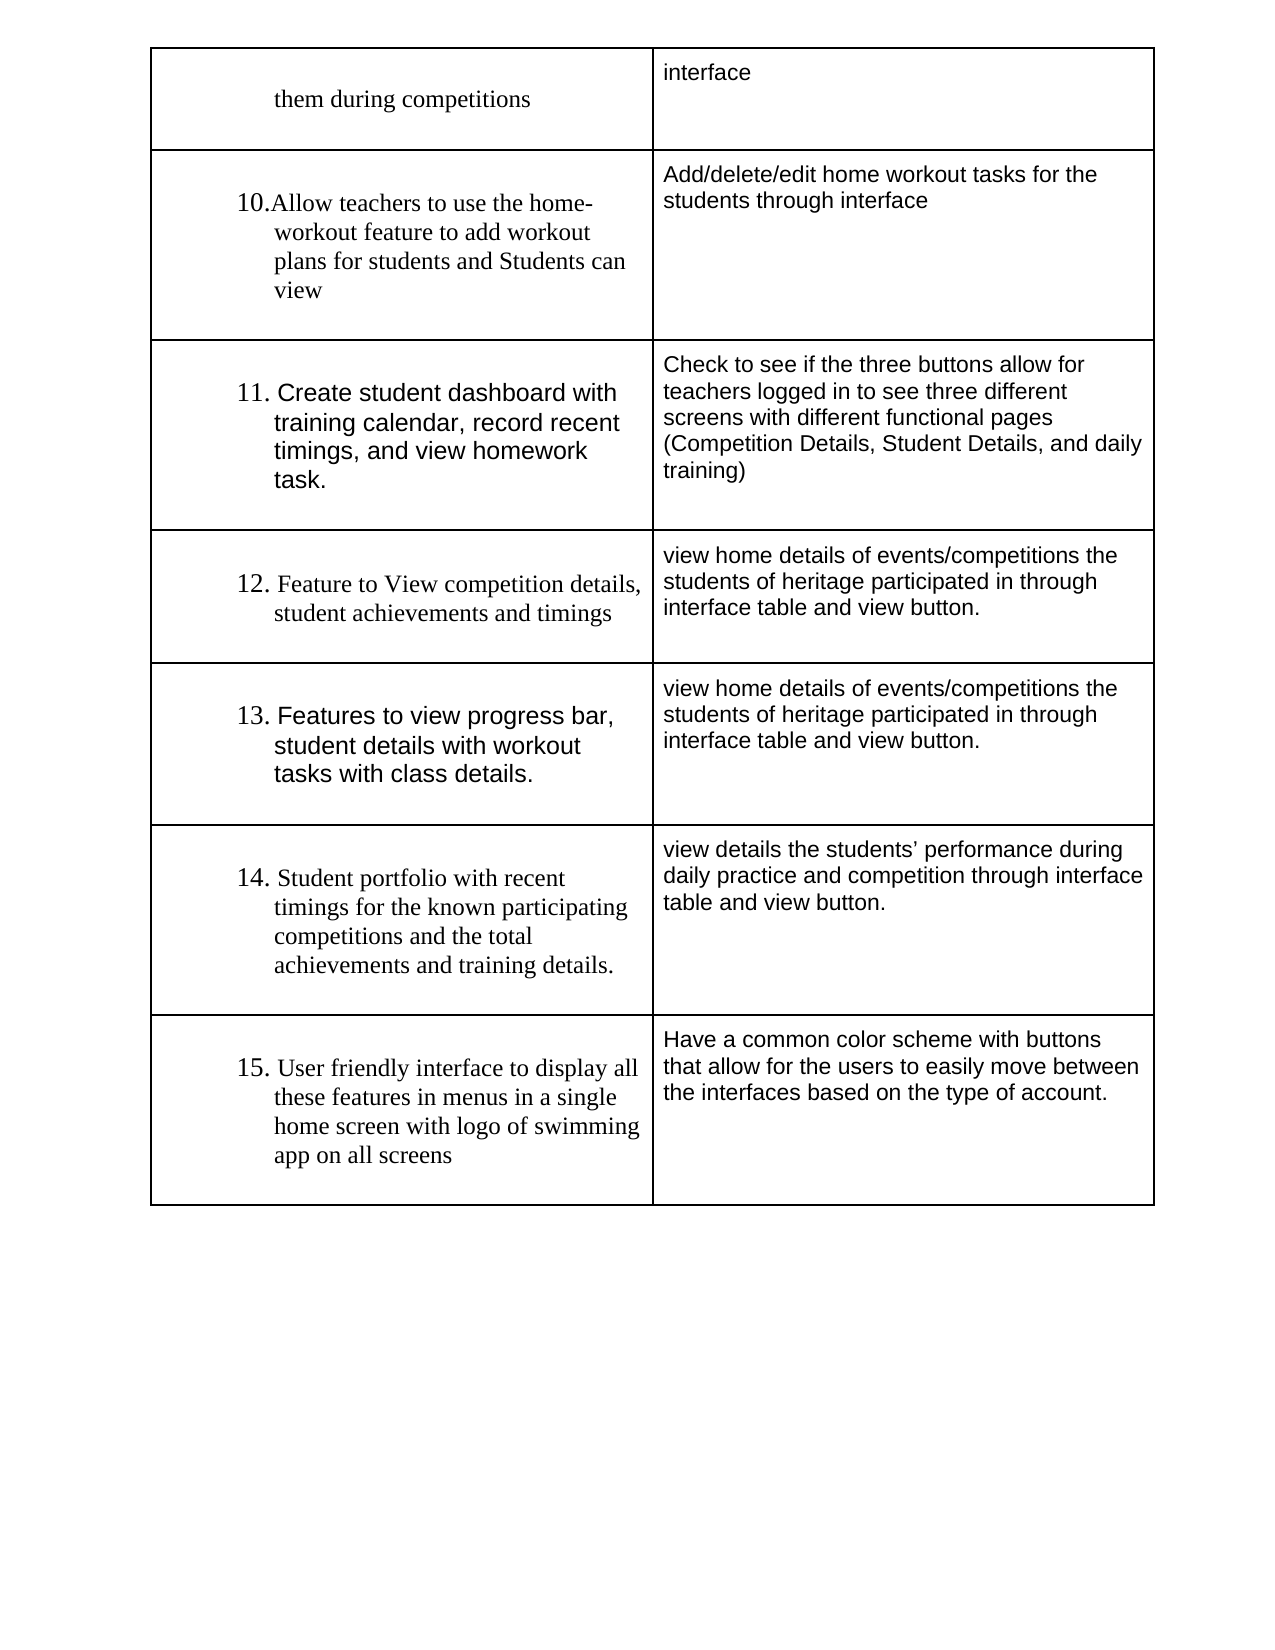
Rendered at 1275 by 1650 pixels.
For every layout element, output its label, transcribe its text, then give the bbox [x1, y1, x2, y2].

table_cell view home details of events/competitions the students of heritage participated in through interface table and view button. [654, 664, 1153, 823]
table_cell 13. Features to view progress bar, student details with workout tasks with class details. [152, 664, 652, 823]
table_cell 14. Student portfolio with recent timings for the known participating competitions and the total achievements and training details. [152, 826, 652, 1014]
table_cell view details the students’ performance during daily practice and competition through interface table and view button. [654, 826, 1153, 1014]
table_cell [654, 49, 1153, 148]
table_cell 15. User friendly interface to display all these features in menus in a single home screen with logo of swimming app on all screens [152, 1016, 652, 1204]
table_cell 11. ​​Create student dashboard with training calendar, record recent timings, and view homework task. [152, 341, 652, 529]
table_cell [152, 49, 652, 148]
table_cell Have a common color scheme with buttons that allow for the users to easily move between the interfaces based on the type of account. [654, 1016, 1153, 1204]
table_cell Check to see if the three buttons allow for teachers logged in to see three different screens with different functional pages (Competition Details, Student Details, and daily training) [654, 341, 1153, 529]
table_cell 12. Feature to View competition details, student achievements and timings [152, 531, 652, 662]
table_cell view home details of events/competitions the students of heritage participated in through interface table and view button. [654, 531, 1153, 662]
table_cell Add/delete/edit home workout tasks for the students through interface [654, 151, 1153, 339]
table_cell 10.Allow teachers to use the home-workout feature to add workout plans for students and Students can view [152, 151, 652, 339]
